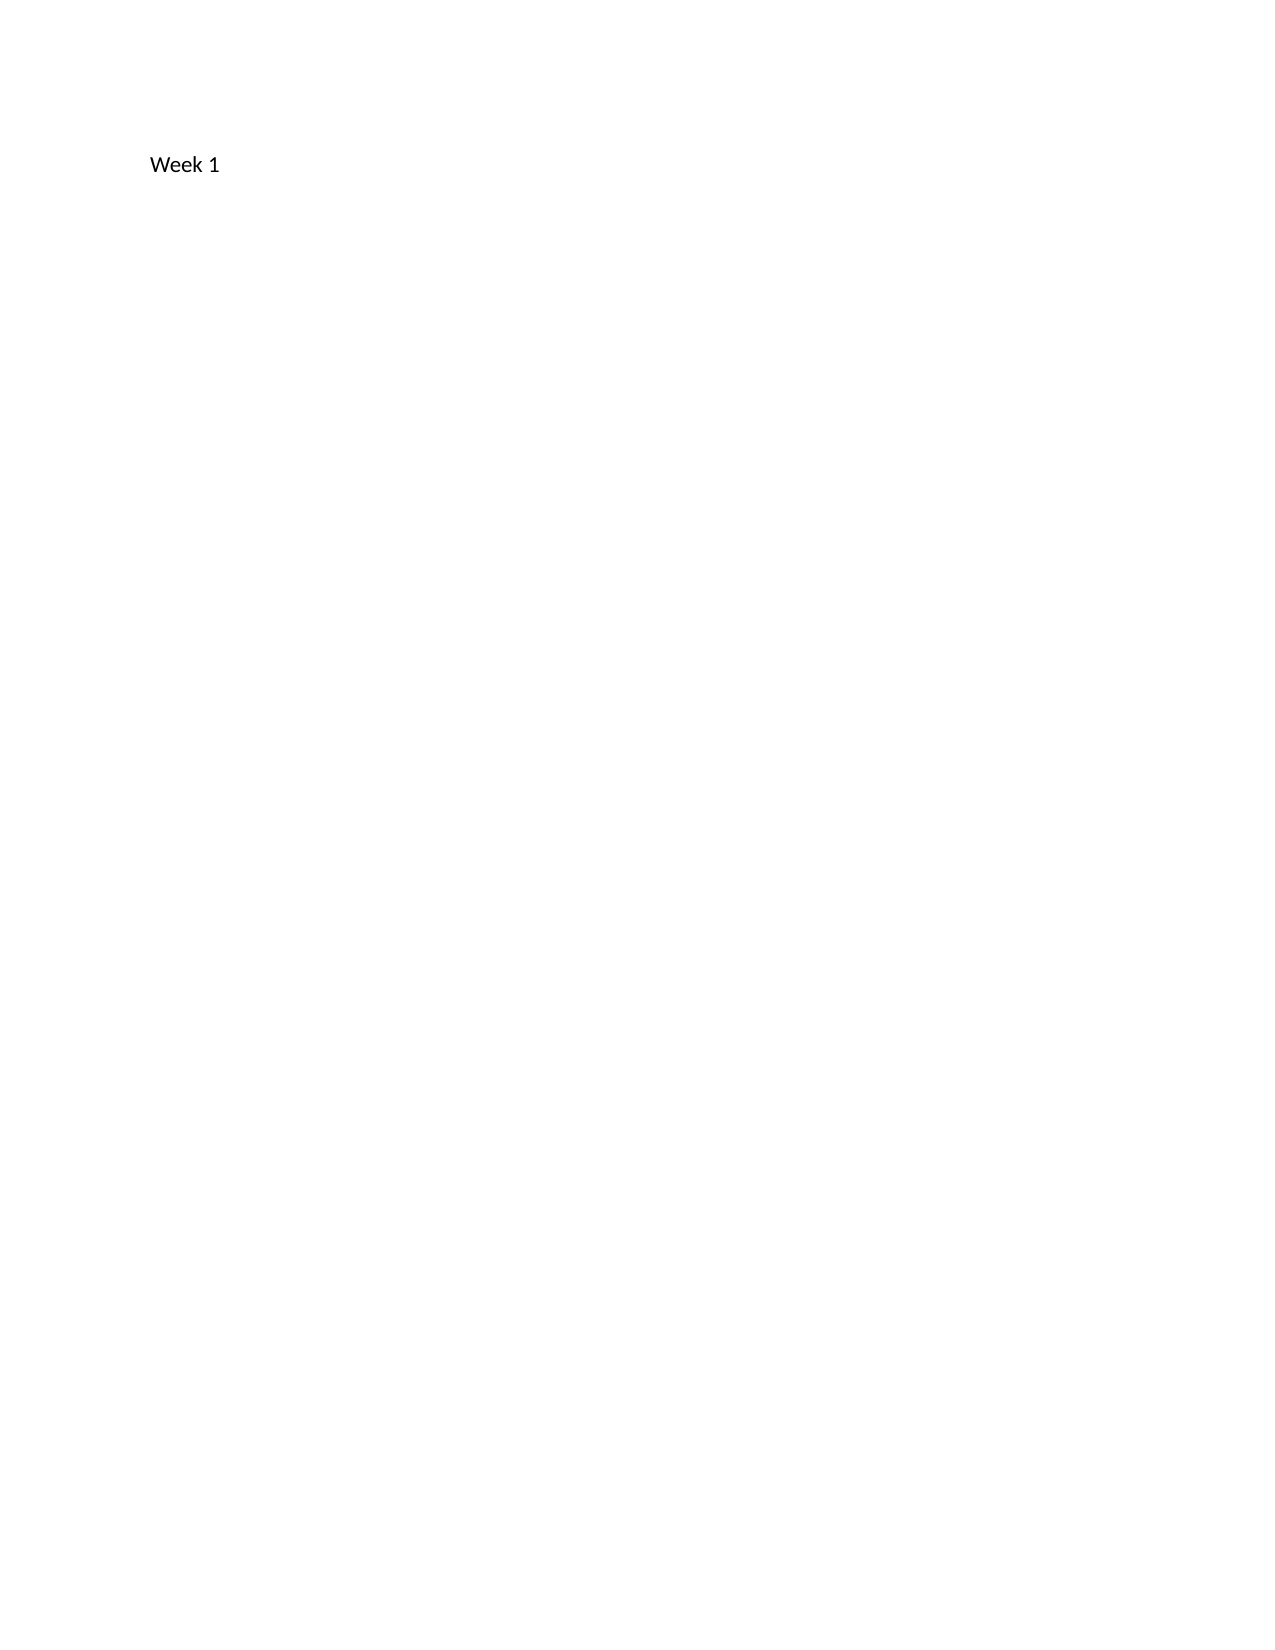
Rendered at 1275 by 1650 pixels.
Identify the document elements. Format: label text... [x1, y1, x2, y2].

text Week 1 [150, 150, 1125, 178]
